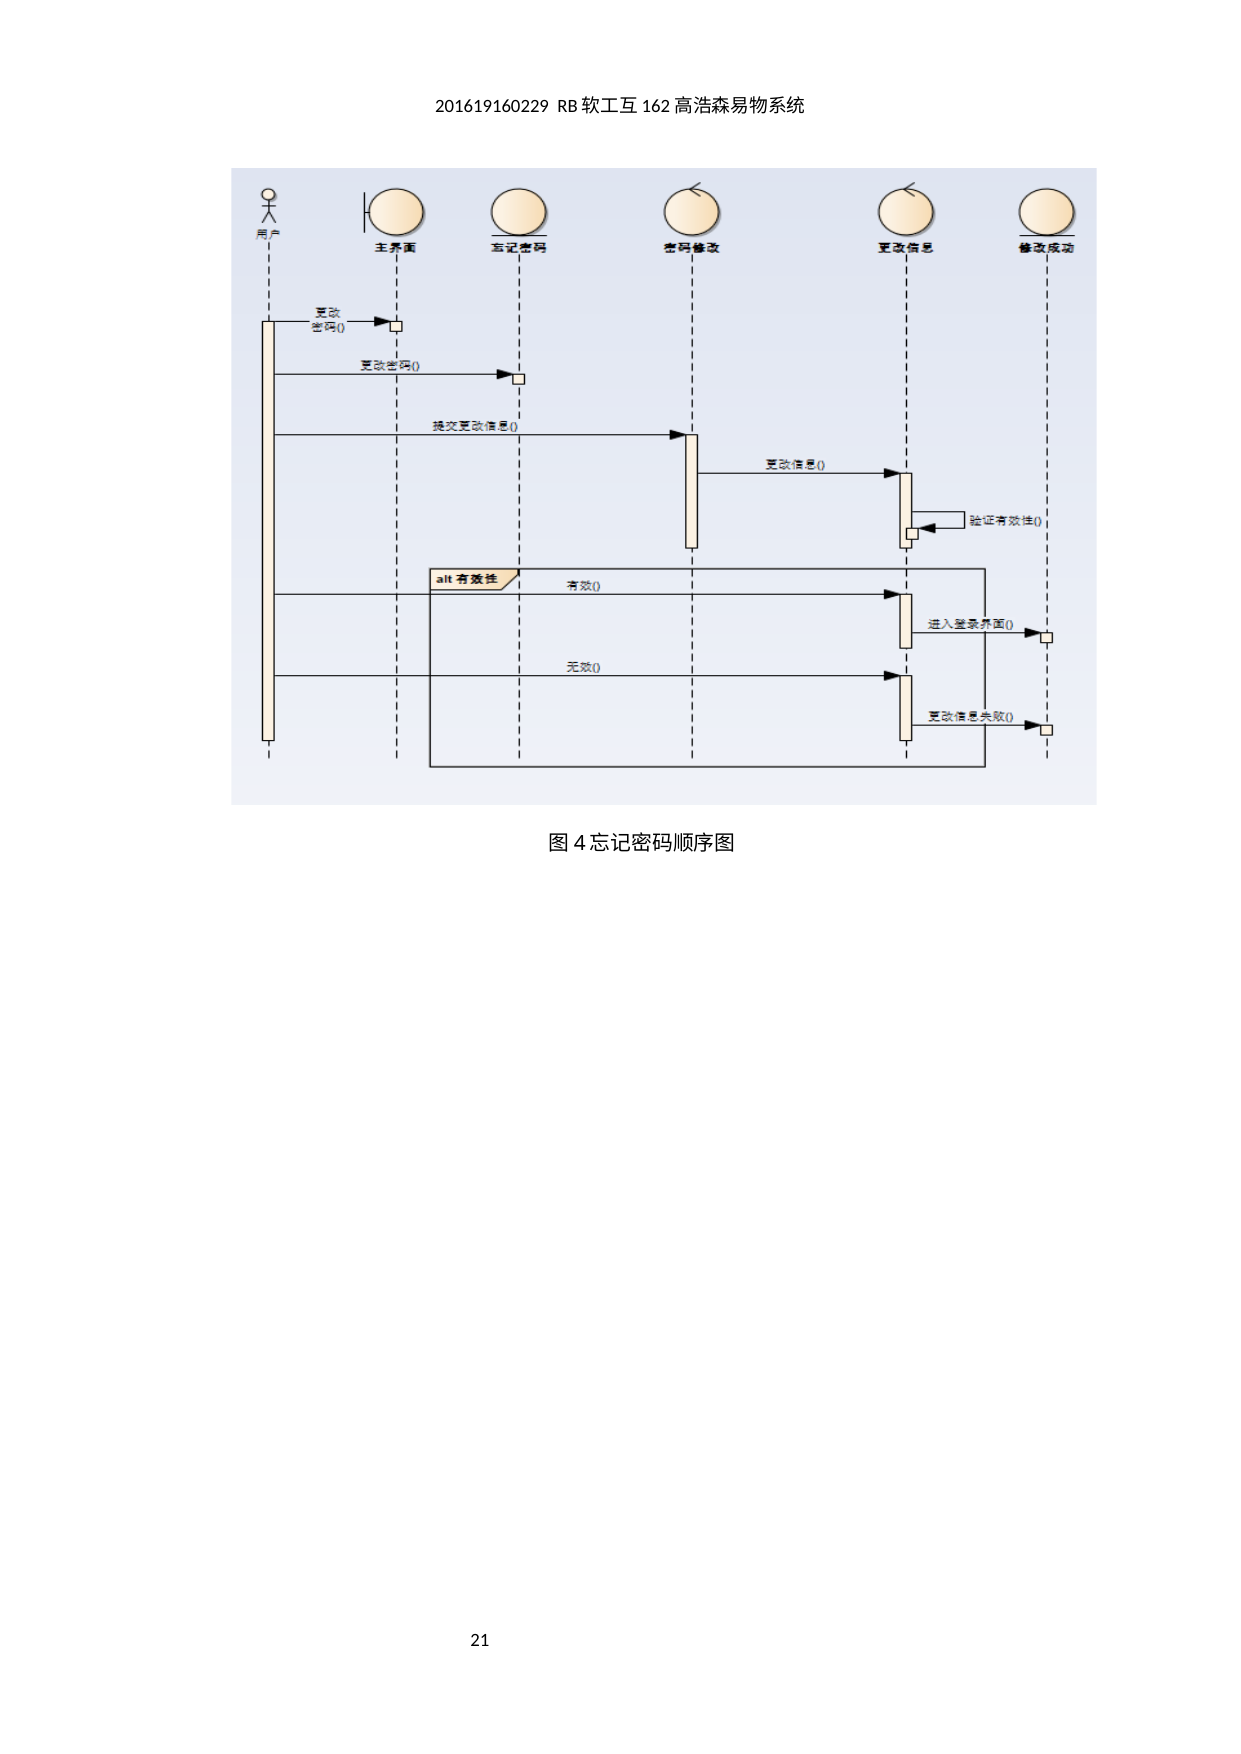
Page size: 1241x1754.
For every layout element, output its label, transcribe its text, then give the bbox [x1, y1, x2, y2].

picture [231, 168, 1097, 805]
